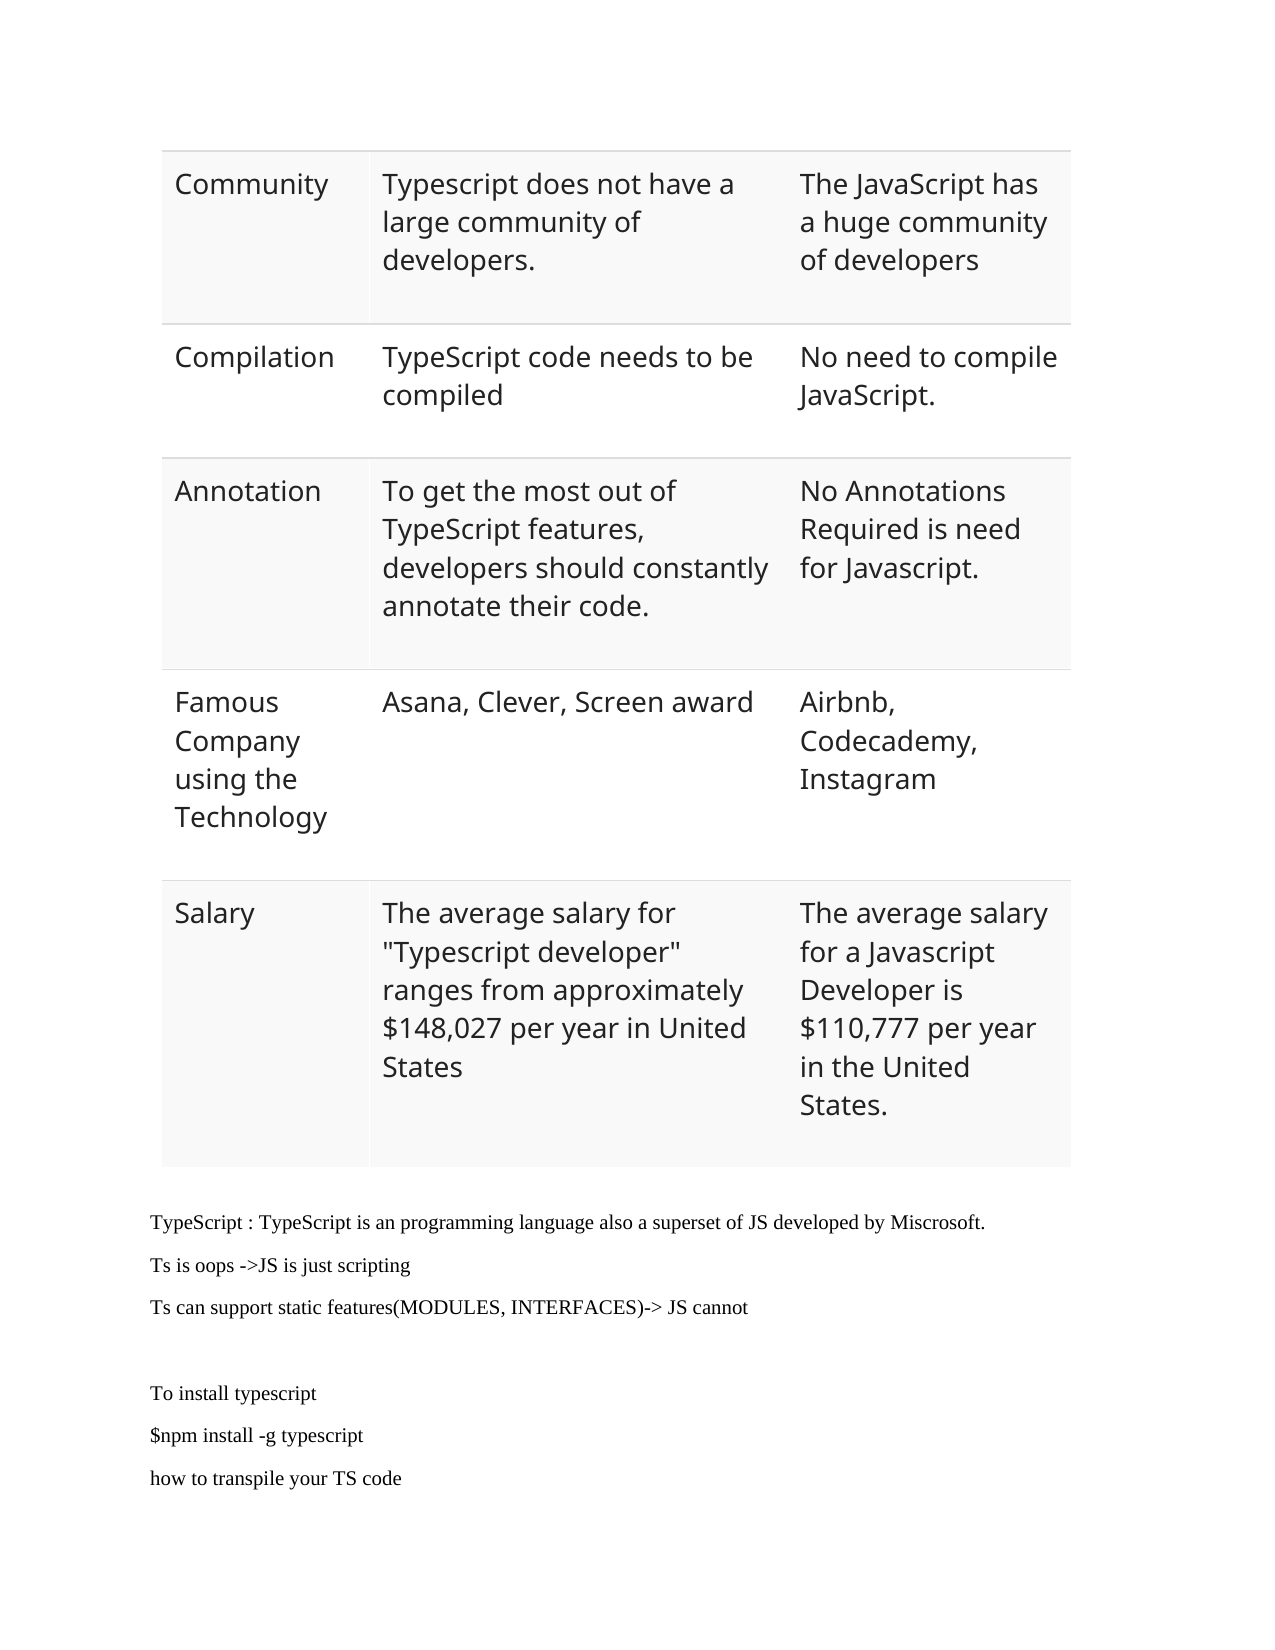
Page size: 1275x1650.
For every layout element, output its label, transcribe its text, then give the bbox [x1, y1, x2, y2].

table_cell Airbnb, Codecademy, Instagram [787, 670, 1071, 879]
table_cell No need to compile JavaScript. [787, 325, 1071, 457]
table_cell Community [162, 152, 369, 323]
table_cell No Annotations Required is need for Javascript. [787, 459, 1071, 668]
text how to transpile your TS code [150, 1466, 1125, 1490]
text TypeScript : TypeScript is an programming language also a superset of JS developed by Miscrosoft. [150, 1210, 1125, 1234]
table_cell Asana, Clever, Screen award [370, 670, 787, 879]
table_cell Famous Company using the Technology [162, 670, 369, 879]
table_cell Compilation [162, 325, 369, 457]
table_cell To get the most out of TypeScript features, developers should constantly annotate their code. [370, 459, 787, 668]
text Ts can support static features(MODULES, INTERFACES)-> JS cannot [150, 1295, 1125, 1319]
table_cell The average salary for "Typescript developer" ranges from approximately $148,027 per year in United States [370, 881, 787, 1167]
text $npm install -g typescript [150, 1423, 1125, 1447]
text To install typescript [150, 1380, 1125, 1404]
text Ts is oops ->JS is just scripting [150, 1253, 1125, 1277]
table_cell Typescript does not have a large community of developers. [370, 152, 787, 323]
table_cell TypeScript code needs to be compiled [370, 325, 787, 457]
table_cell Annotation [162, 459, 369, 668]
table_cell The JavaScript has a huge community of developers [787, 152, 1071, 323]
table_cell The average salary for a Javascript Developer is $110,777 per year in the United States. [787, 881, 1071, 1167]
table_cell Salary [162, 881, 369, 1167]
